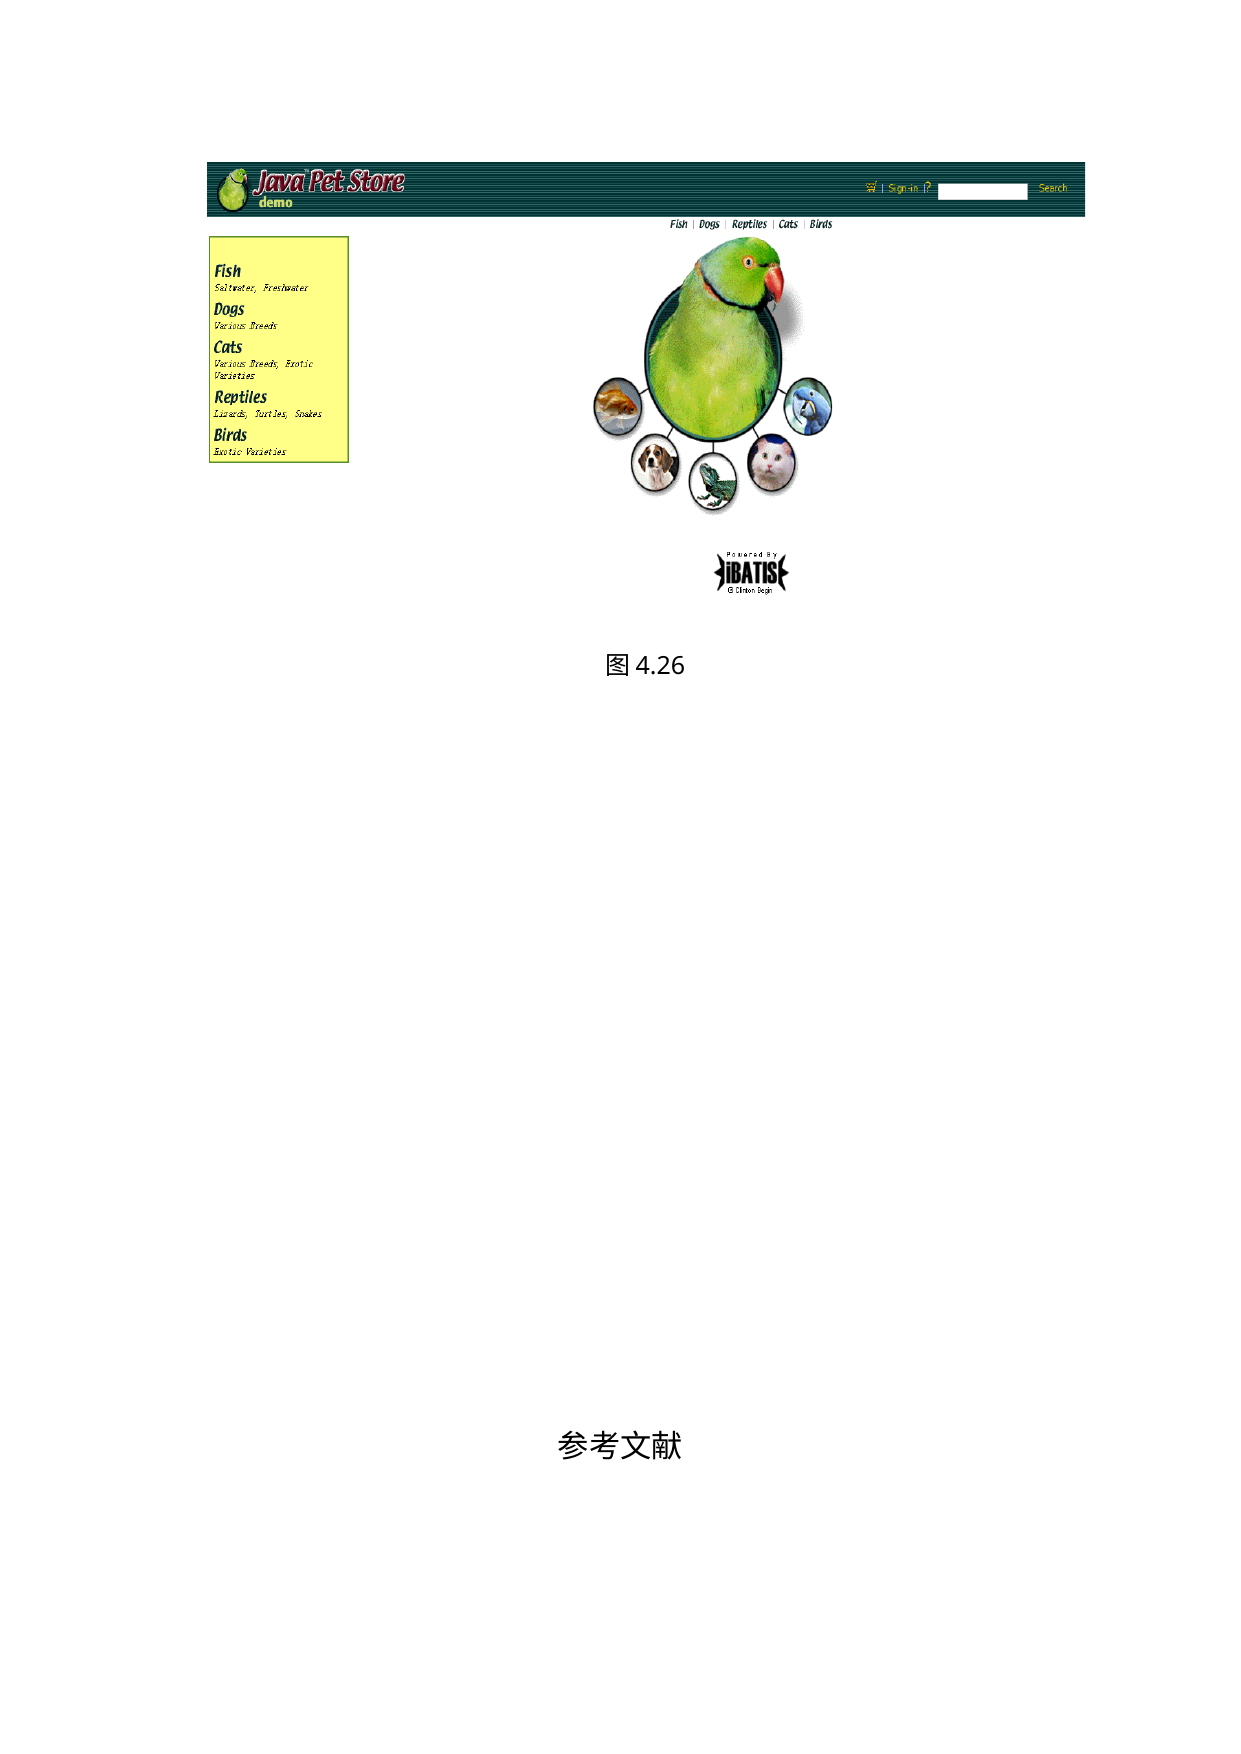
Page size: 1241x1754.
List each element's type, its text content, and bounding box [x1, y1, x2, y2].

text 图4.26 [148, 631, 1092, 696]
text 参考文献 [148, 1411, 1092, 1476]
picture [205, 162, 1086, 606]
